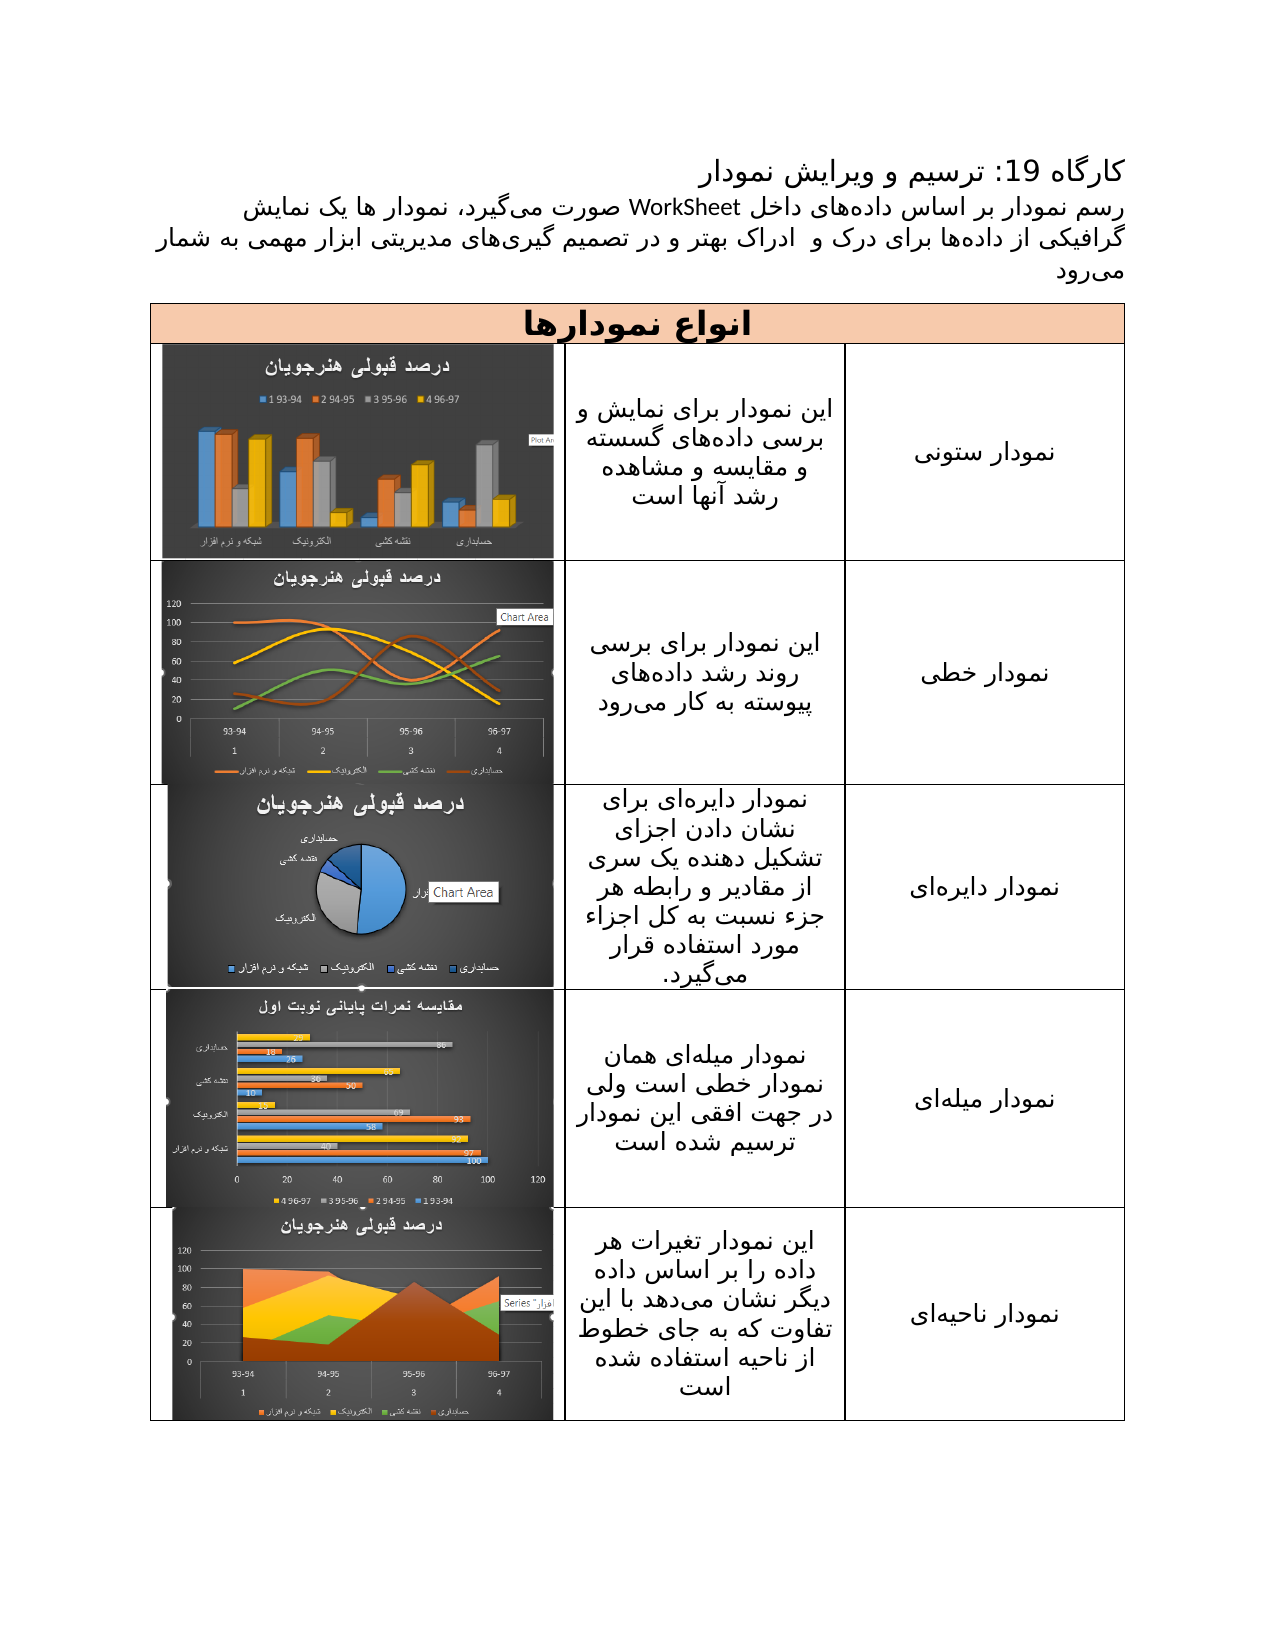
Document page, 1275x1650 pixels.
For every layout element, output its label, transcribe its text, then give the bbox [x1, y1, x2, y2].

table_cell [151, 785, 564, 989]
table_cell [554, 1208, 564, 1420]
table_cell این نمودار برای برسی روند رشد داده‌های پیوسته به کار می‌رود [566, 561, 844, 783]
picture [161, 561, 554, 987]
table_cell این نمودار برای نمایش و برسی داده‌های گسسته و مقایسه و مشاهده رشد آنها است [566, 344, 844, 560]
table_cell نمودار میله‌ای [846, 990, 1124, 1207]
subtitle کارگاه 19: ترسیم و ویرایش نمودار [150, 154, 1125, 188]
table_cell نمودار دایره‌ای برای نشان دادن اجزای تشکیل دهنده یک سری از مقادیر و رابطه هر جزء نسبت به کل اجزاء مورد استفاده قرار می‌گیرد. [566, 785, 844, 989]
table_cell نمودار دایره‌ای [846, 785, 1124, 989]
table_cell نمودار ناحیه‌ای [846, 1208, 1124, 1420]
table_cell [151, 344, 162, 560]
table_cell [151, 990, 166, 1207]
picture [166, 989, 554, 1420]
table_cell نمودار میله‌ای همان نمودار خطی است ولی در جهت افقی این نمودار ترسیم شده است [566, 990, 844, 1207]
table_cell [554, 344, 564, 560]
table_cell [554, 561, 564, 783]
table_cell نمودار خطی [846, 561, 1124, 783]
table_cell نمودار ستونی [846, 344, 1124, 560]
table_header انواع نمودارها [151, 304, 1124, 343]
picture [162, 344, 554, 560]
text رسم نمودار بر اساس داده‌های داخل WorkSheet صورت می‌گیرد، نمودار ها یک نمایش گرافیکی از داده‌ها برای درک و ادراک بهتر و در تصمیم گیری‌های مدیریتی ابزار مهمی به شمار می‌رود [150, 191, 1125, 284]
table_cell [151, 561, 161, 783]
table_cell این نمودار تغیرات هر داده را بر اساس داده دیگر نشان می‌دهد با این تفاوت که به جای خطوط از ناحیه استفاده شده است [566, 1208, 844, 1420]
table_cell [554, 990, 564, 1207]
table_cell [151, 1208, 172, 1420]
